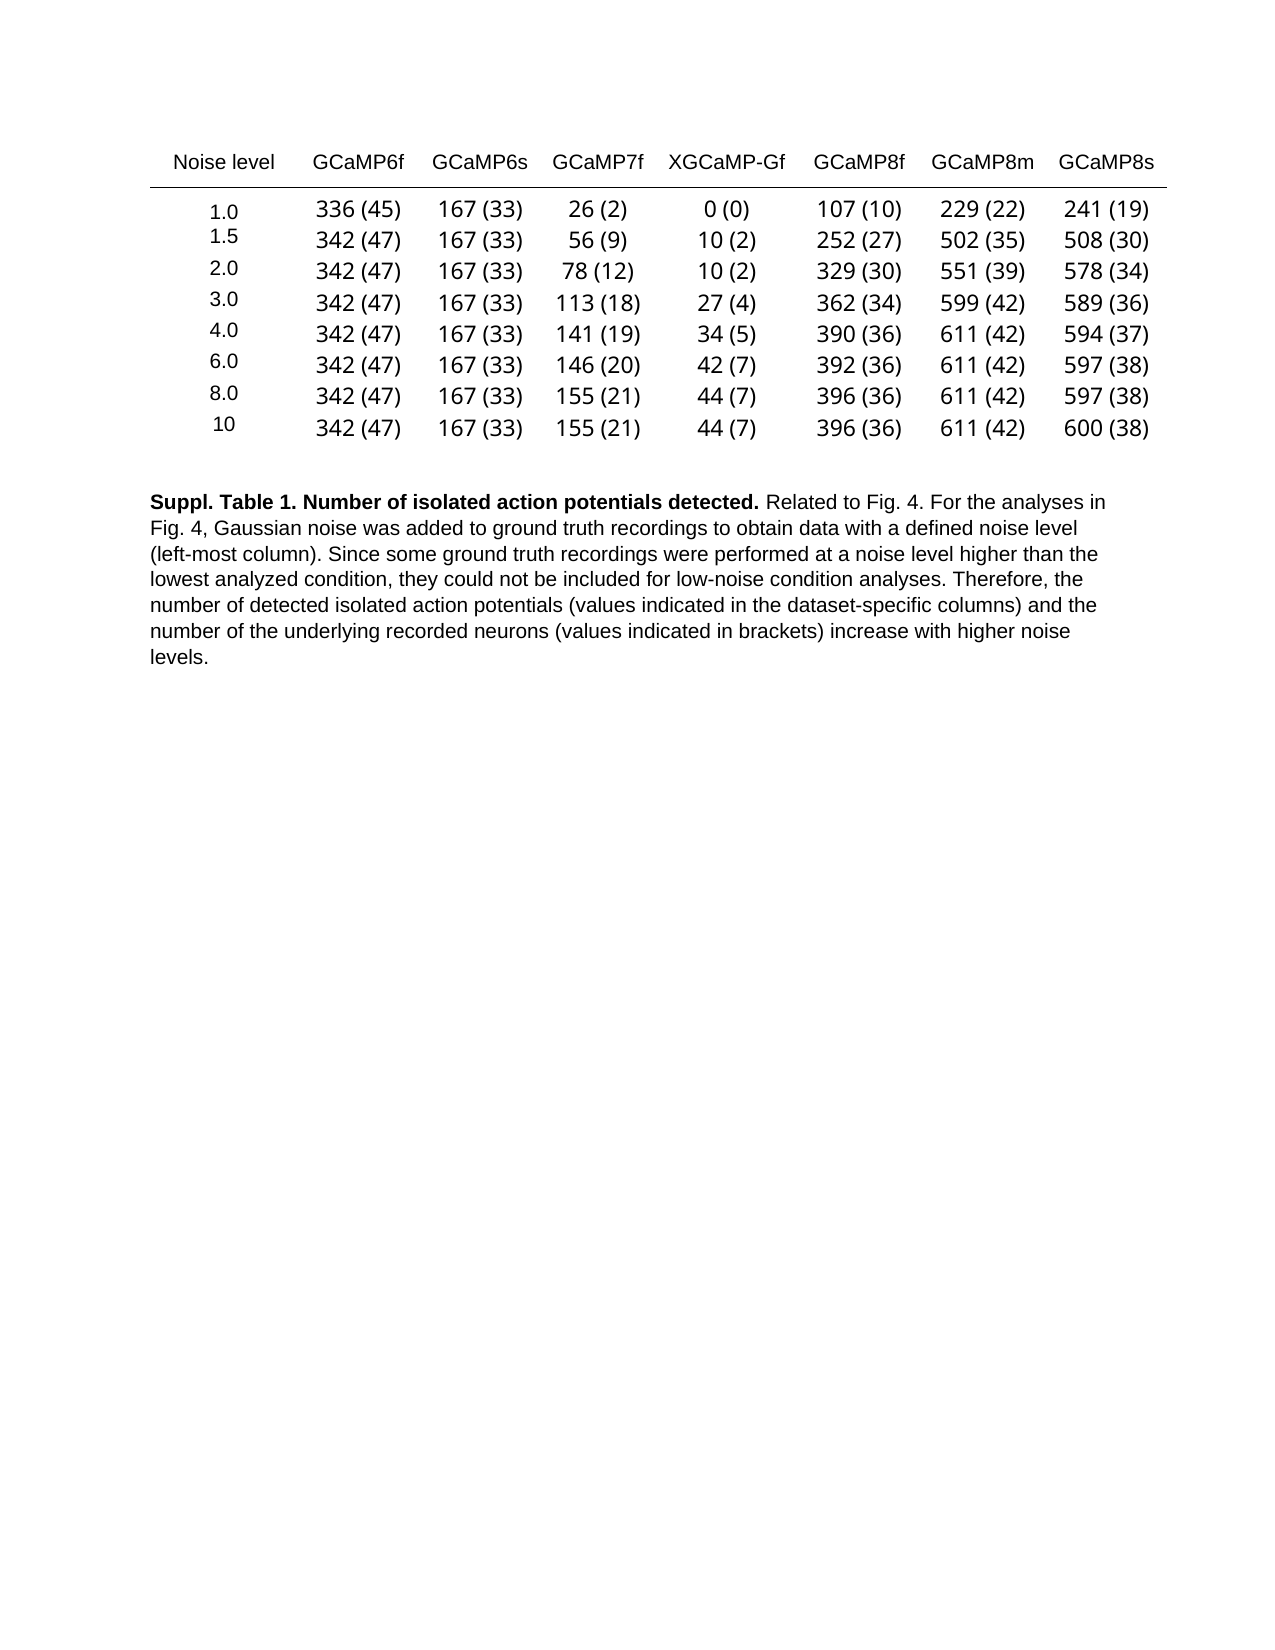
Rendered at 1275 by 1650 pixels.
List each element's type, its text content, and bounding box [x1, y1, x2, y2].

table_cell 336 (45) [298, 188, 419, 224]
table_cell 10 (2) [655, 255, 798, 287]
table_cell 26 (2) [541, 188, 655, 224]
table_cell 167 (33) [419, 380, 541, 412]
table_cell 113 (18) [541, 287, 655, 318]
table_cell 56 (9) [541, 224, 655, 255]
table_cell 229 (22) [920, 188, 1045, 224]
table_cell 27 (4) [655, 287, 798, 318]
table_cell 241 (19) [1045, 188, 1167, 224]
table_cell 155 (21) [541, 412, 655, 443]
table_cell 155 (21) [541, 380, 655, 412]
table_cell 362 (34) [798, 287, 920, 318]
table_cell 0 (0) [655, 188, 798, 224]
table_cell 167 (33) [419, 349, 541, 380]
table_cell 167 (33) [419, 224, 541, 255]
table_cell 342 (47) [298, 412, 419, 443]
table_cell 167 (33) [419, 287, 541, 318]
table_cell 342 (47) [298, 349, 419, 380]
table_header Noise level [150, 150, 298, 187]
table_cell 10 [150, 412, 298, 443]
table_cell 611 (42) [920, 318, 1045, 349]
table_cell 141 (19) [541, 318, 655, 349]
table_cell 167 (33) [419, 188, 541, 224]
table_cell 594 (37) [1045, 318, 1167, 349]
table_header GCaMP8m [920, 150, 1045, 187]
table_cell 342 (47) [298, 318, 419, 349]
table_cell 611 (42) [920, 380, 1045, 412]
table_cell 167 (33) [419, 318, 541, 349]
table_cell 600 (38) [1045, 412, 1167, 443]
table_cell 1.0 [150, 188, 298, 224]
table_cell 44 (7) [655, 380, 798, 412]
table_cell 252 (27) [798, 224, 920, 255]
table_header GCaMP7f [541, 150, 655, 187]
table_cell 34 (5) [655, 318, 798, 349]
table_cell 392 (36) [798, 349, 920, 380]
table_cell 167 (33) [419, 412, 541, 443]
table_header XGCaMP-Gf [655, 150, 798, 187]
table_header GCaMP6s [419, 150, 541, 187]
table_cell 329 (30) [798, 255, 920, 287]
table_header GCaMP8f [798, 150, 920, 187]
table_cell 611 (42) [920, 349, 1045, 380]
table_cell 2.0 [150, 255, 298, 287]
table_cell 396 (36) [798, 412, 920, 443]
table_cell 342 (47) [298, 255, 419, 287]
table_cell 611 (42) [920, 412, 1045, 443]
table_cell 78 (12) [541, 255, 655, 287]
table_cell 1.5 [150, 224, 298, 255]
table_cell 42 (7) [655, 349, 798, 380]
table_cell 342 (47) [298, 287, 419, 318]
table_cell 4.0 [150, 318, 298, 349]
text Suppl. Table 1. Number of isolated action potentials detected. Related to Fig. 4. For the analyses in Fig. 4, Gaussian noise was added to ground truth recordings to obtain data with a defined noise level (left-most column). Since some ground truth recordings were performed at a noise level higher than the lowest analyzed condition, they could not be included for low-noise condition analyses. Therefore, the number of detected isolated action potentials (values indicated in the dataset-specific columns) and the number of the underlying recorded neurons (values indicated in brackets) increase with higher noise levels. [150, 490, 1125, 669]
table_cell 599 (42) [920, 287, 1045, 318]
table_cell 589 (36) [1045, 287, 1167, 318]
table_cell 508 (30) [1045, 224, 1167, 255]
table_cell 146 (20) [541, 349, 655, 380]
table_cell 342 (47) [298, 380, 419, 412]
table_cell 342 (47) [298, 224, 419, 255]
table_cell 551 (39) [920, 255, 1045, 287]
table_cell 597 (38) [1045, 349, 1167, 380]
table_cell 44 (7) [655, 412, 798, 443]
table_cell 578 (34) [1045, 255, 1167, 287]
table_cell 107 (10) [798, 188, 920, 224]
table_cell 502 (35) [920, 224, 1045, 255]
table_cell 3.0 [150, 287, 298, 318]
table_header GCaMP8s [1045, 150, 1167, 187]
table_header GCaMP6f [298, 150, 419, 187]
table_cell 8.0 [150, 380, 298, 412]
table_cell 390 (36) [798, 318, 920, 349]
table_cell 167 (33) [419, 255, 541, 287]
table_cell 597 (38) [1045, 380, 1167, 412]
table_cell 396 (36) [798, 380, 920, 412]
table_cell 6.0 [150, 349, 298, 380]
table_cell 10 (2) [655, 224, 798, 255]
